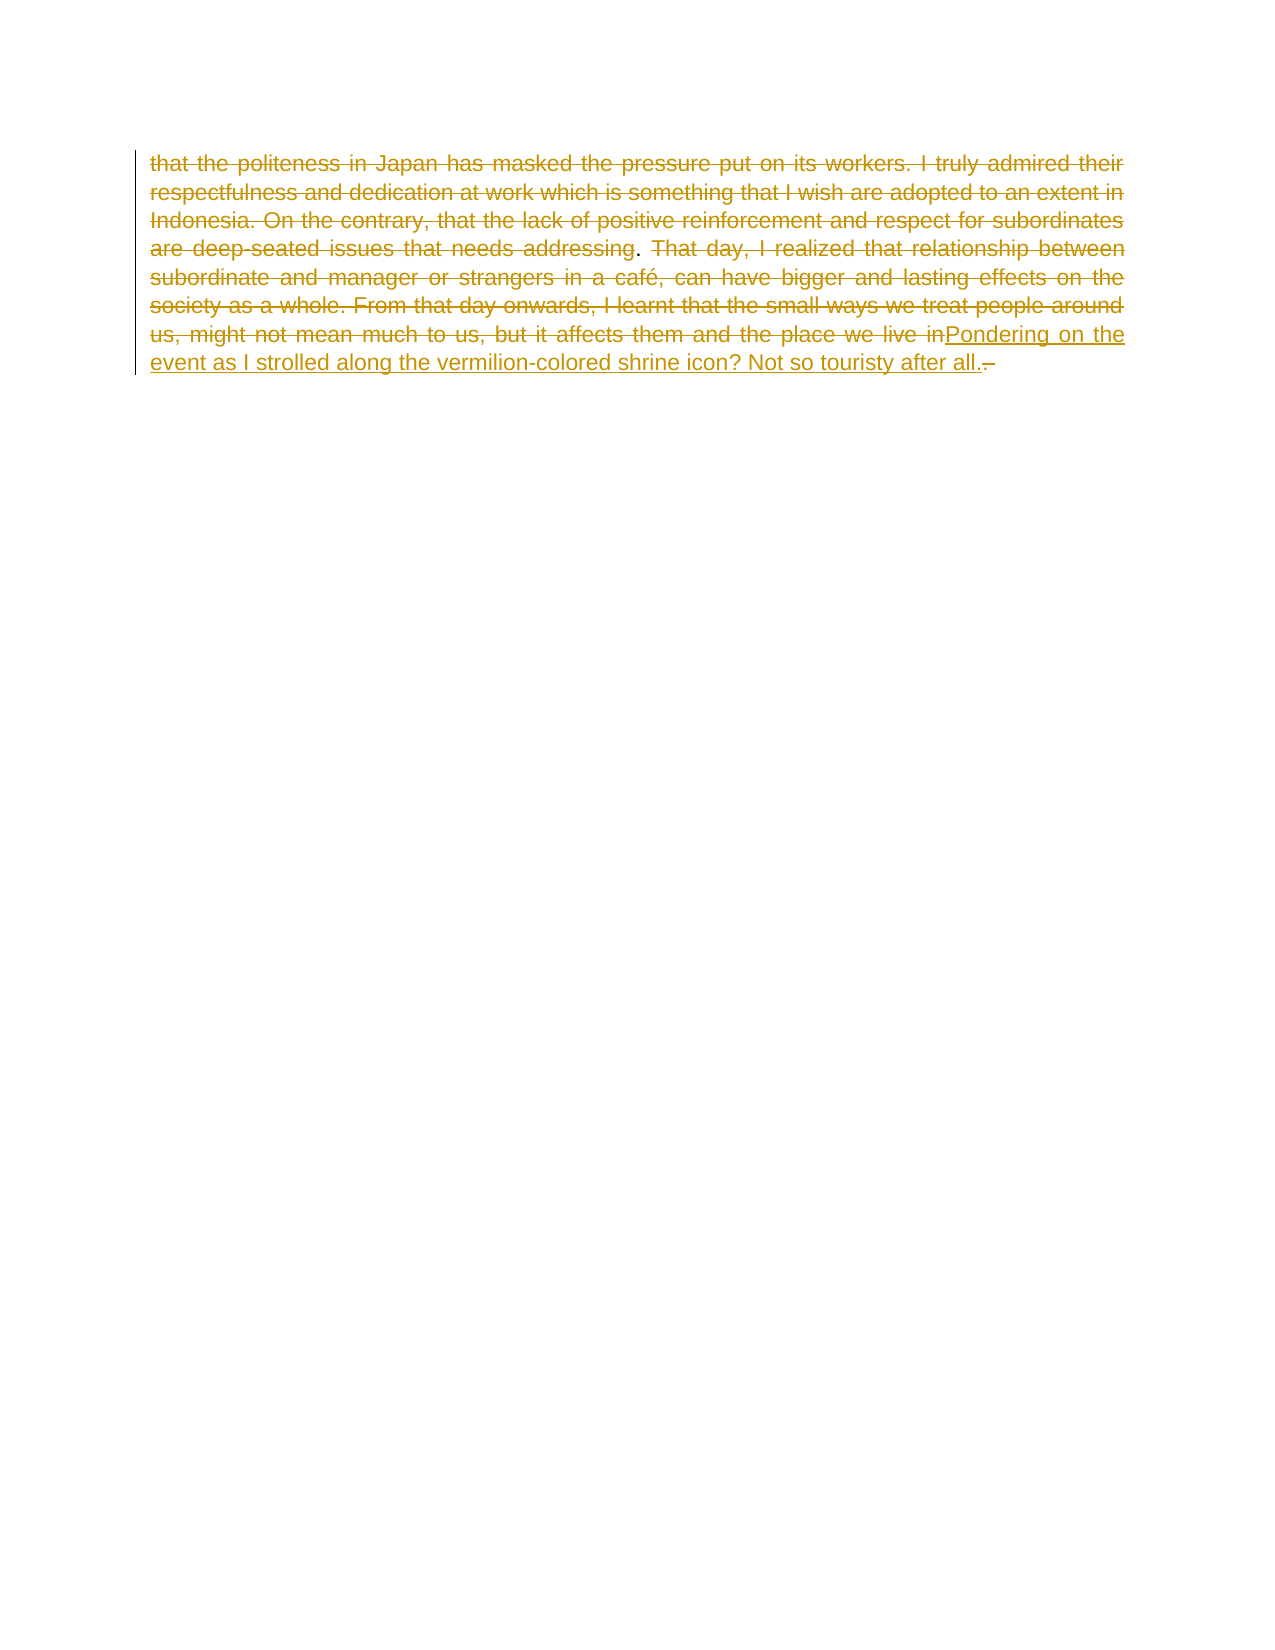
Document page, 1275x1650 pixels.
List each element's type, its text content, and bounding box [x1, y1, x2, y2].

text . [150, 150, 1125, 278]
text . [150, 279, 1125, 375]
